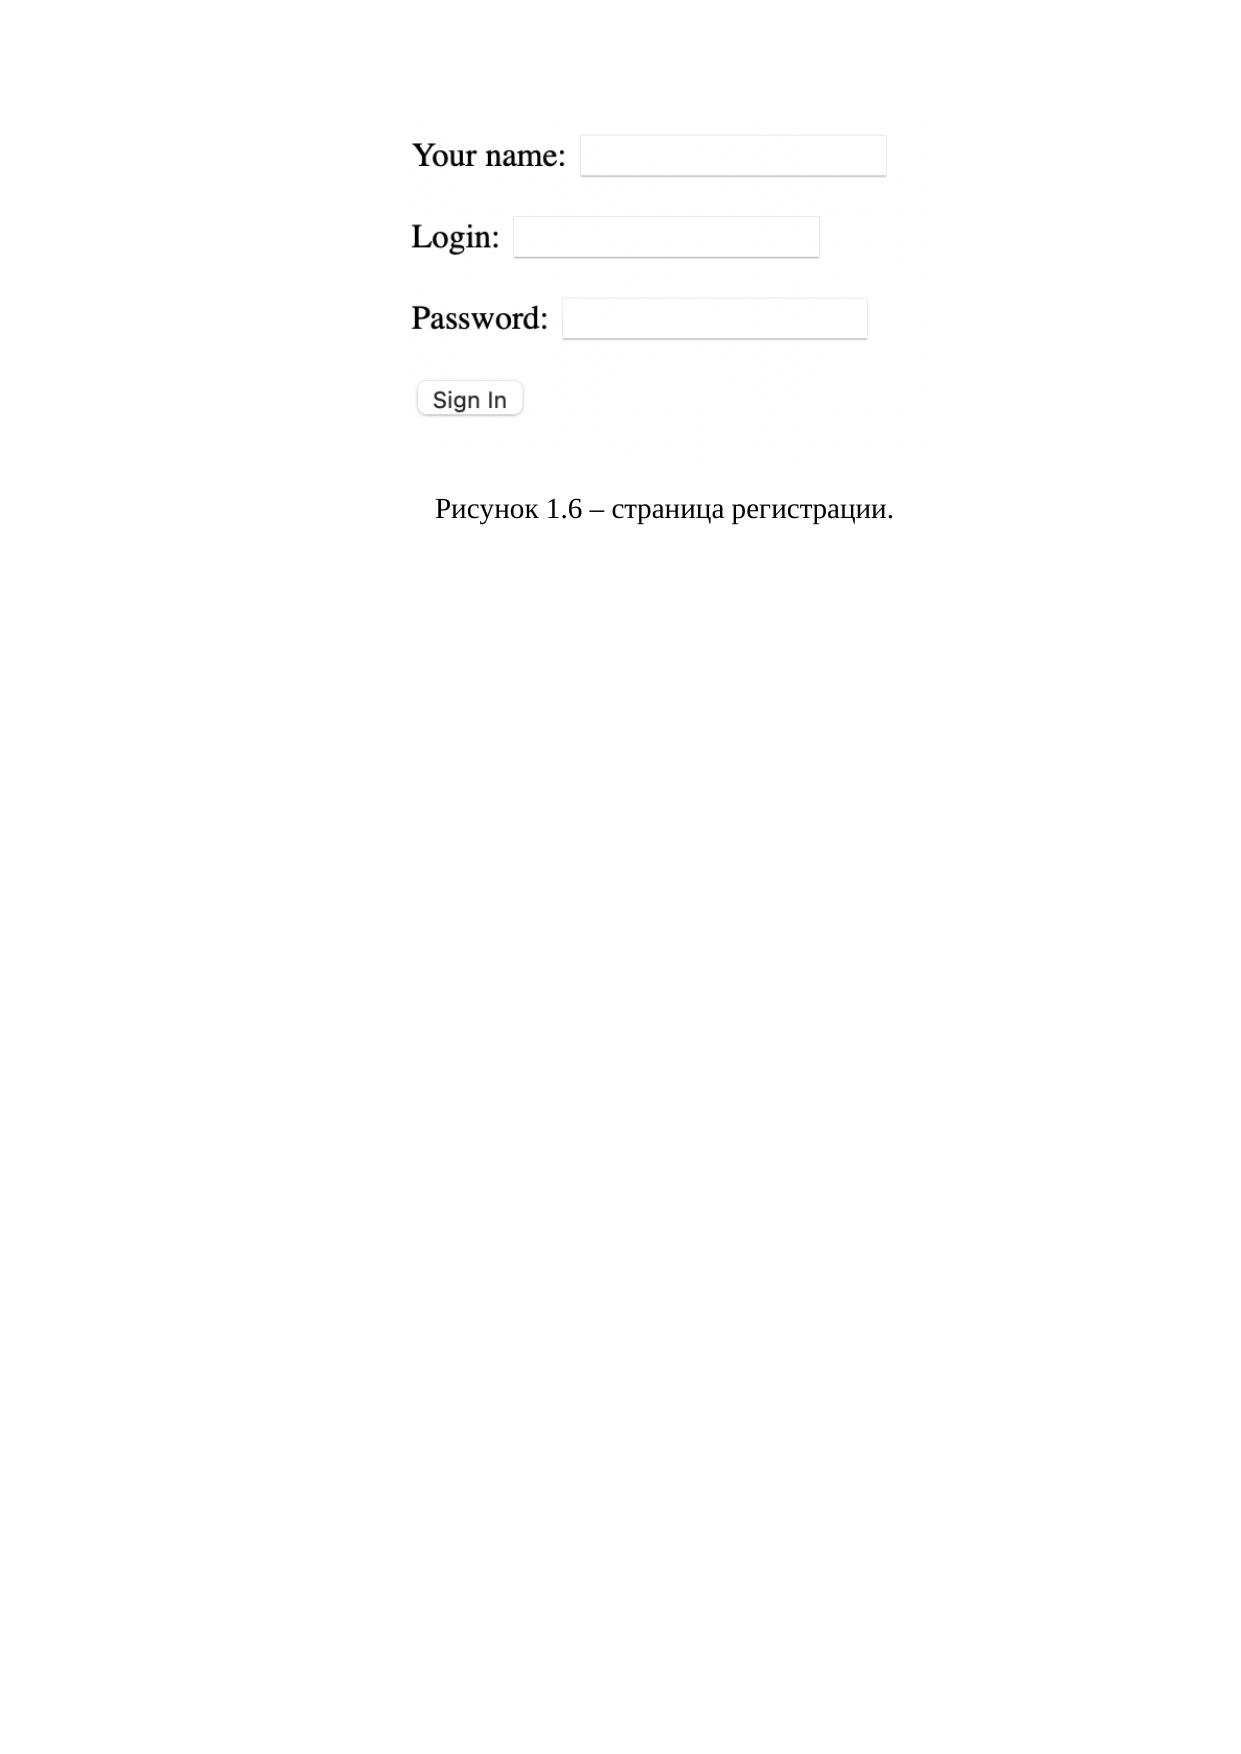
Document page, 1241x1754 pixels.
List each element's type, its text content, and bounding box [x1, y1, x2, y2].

text Рисунок 1.6 – страница регистрации. [177, 492, 1152, 525]
picture [395, 118, 934, 477]
